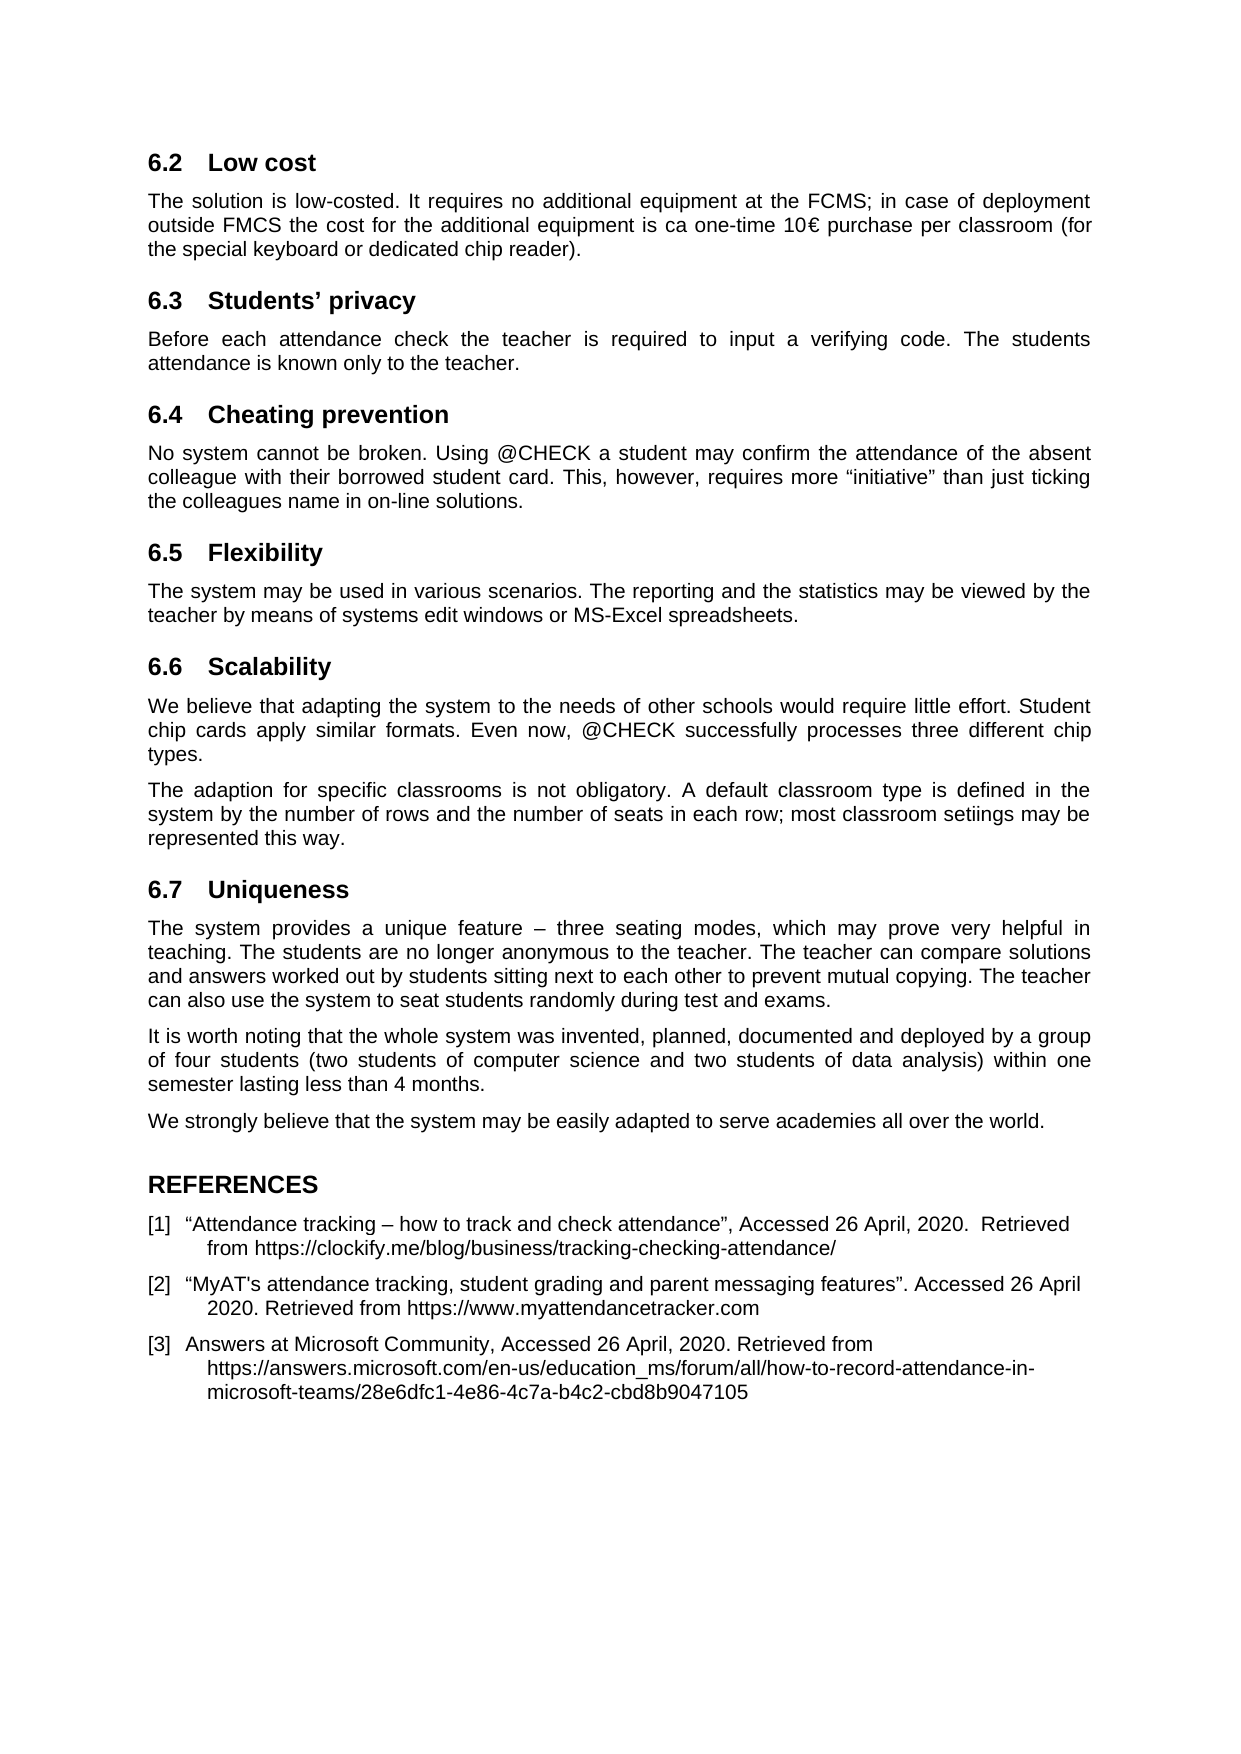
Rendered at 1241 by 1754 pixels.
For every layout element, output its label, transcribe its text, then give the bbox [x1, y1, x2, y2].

text “MyAT's attendance tracking, student grading and parent messaging features”. Accessed 26 April 2020. Retrieved from https://www.myattendancetracker.com [760, 1272, 1092, 1320]
subtitle Scalability [148, 652, 1092, 681]
subtitle Flexibility [148, 538, 1092, 567]
subtitle Students’ privacy [148, 286, 1092, 314]
text The system may be used in various scenarios. The reporting and the statistics may be viewed by the teacher by means of systems edit windows or MS-Excel spreadsheets. [148, 579, 1092, 627]
text No system cannot be broken. Using @CHECK a student may confirm the attendance of the absent colleague with their borrowed student card. This, however, requires more “initiative” than just ticking the colleagues name in on-line solutions. [148, 441, 1092, 513]
text The solution is low-costed. It requires no additional equipment at the FCMS; in case of deployment outside FMCS the cost for the additional equipment is ca one-time 10€ purchase per classroom (for the special keyboard or dedicated chip reader). [148, 189, 1092, 261]
subtitle Low cost [148, 148, 1092, 176]
text “Attendance tracking – how to track and check attendance”, Accessed 26 April, 2020. Retrieved from https://clockify.me/blog/business/tracking-checking-attendance/ [837, 1211, 1092, 1259]
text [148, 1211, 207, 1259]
text We strongly believe that the system may be easily adapted to serve academies all over the world. [148, 1109, 1092, 1133]
text We believe that adapting the system to the needs of other schools would require little effort. Student chip cards apply similar formats. Even now, @CHECK successfully processes three different chip types. [148, 693, 1092, 765]
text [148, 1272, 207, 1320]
text Before each attendance check the teacher is required to input a verifying code. The students attendance is known only to the teacher. [148, 327, 1092, 375]
text Answers at Microsoft Community, Accessed 26 April, 2020. Retrieved from https://answers.microsoft.com/en-us/education_ms/forum/all/how-to-record-attendance-in-microsoft-teams/28e6dfc1-4e86-4c7a-b4c2-cbd8b9047105 [749, 1332, 1092, 1404]
text It is worth noting that the whole system was invented, planned, documented and deployed by a group of four students (two students of computer science and two students of data analysis) within one semester lasting less than 4 months. [148, 1024, 1092, 1096]
subtitle Cheating prevention [148, 400, 1092, 429]
subtitle Uniqueness [148, 875, 1092, 903]
text References [148, 1170, 1092, 1199]
text The adaption for specific classrooms is not obligatory. A default classroom type is defined in the system by the number of rows and the number of seats in each row; most classroom setiings may be represented this way. [148, 778, 1092, 850]
text The system provides a unique feature – three seating modes, which may prove very helpful in teaching. The students are no longer anonymous to the teacher. The teacher can compare solutions and answers worked out by students sitting next to each other to prevent mutual copying. The teacher can also use the system to seat students randomly during test and exams. [148, 916, 1092, 1012]
